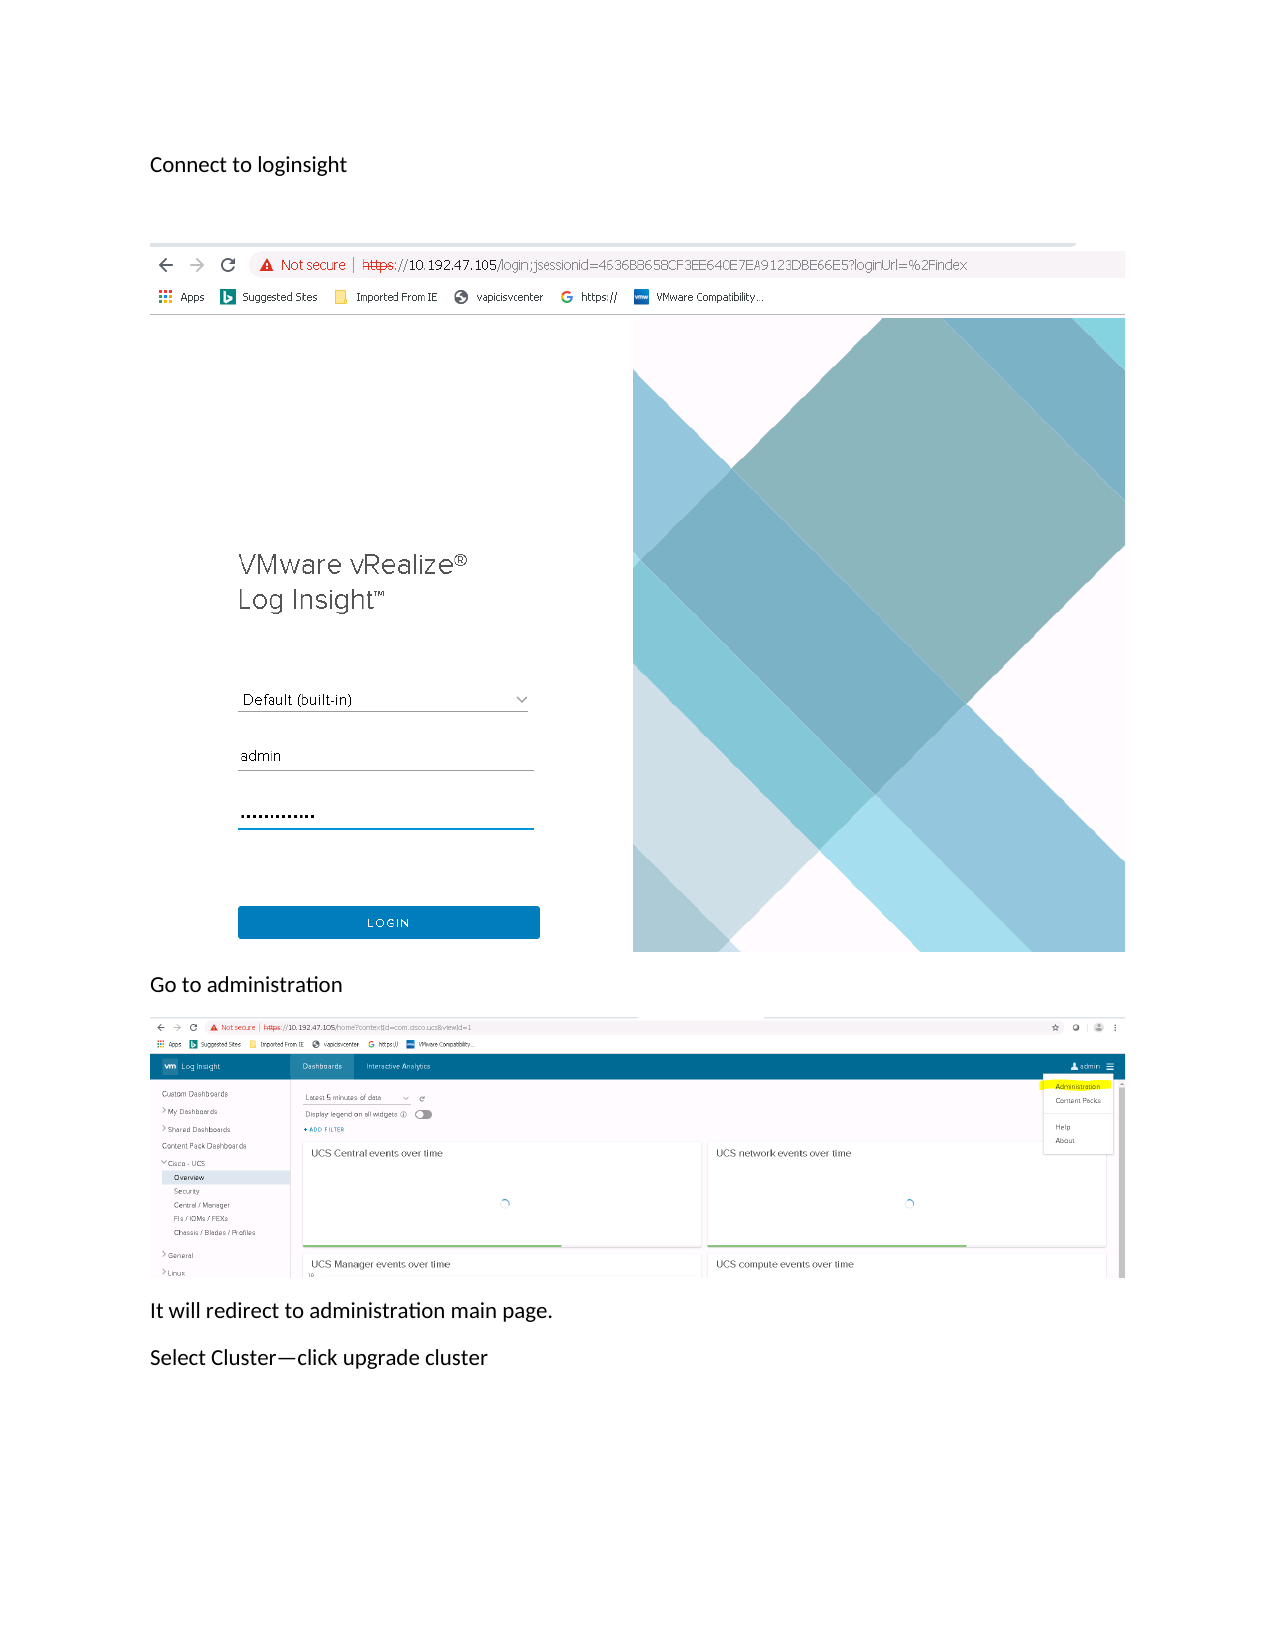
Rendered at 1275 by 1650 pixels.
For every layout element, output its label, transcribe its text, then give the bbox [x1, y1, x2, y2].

picture [150, 1017, 1125, 1278]
text Select Cluster—click upgrade cluster [150, 1343, 1125, 1371]
text Go to administration [150, 971, 1125, 999]
text Connect to loginsight [150, 150, 1125, 178]
picture [150, 243, 1125, 952]
picture [163, 1059, 177, 1074]
text It will redirect to administration main page. [150, 1296, 1125, 1324]
